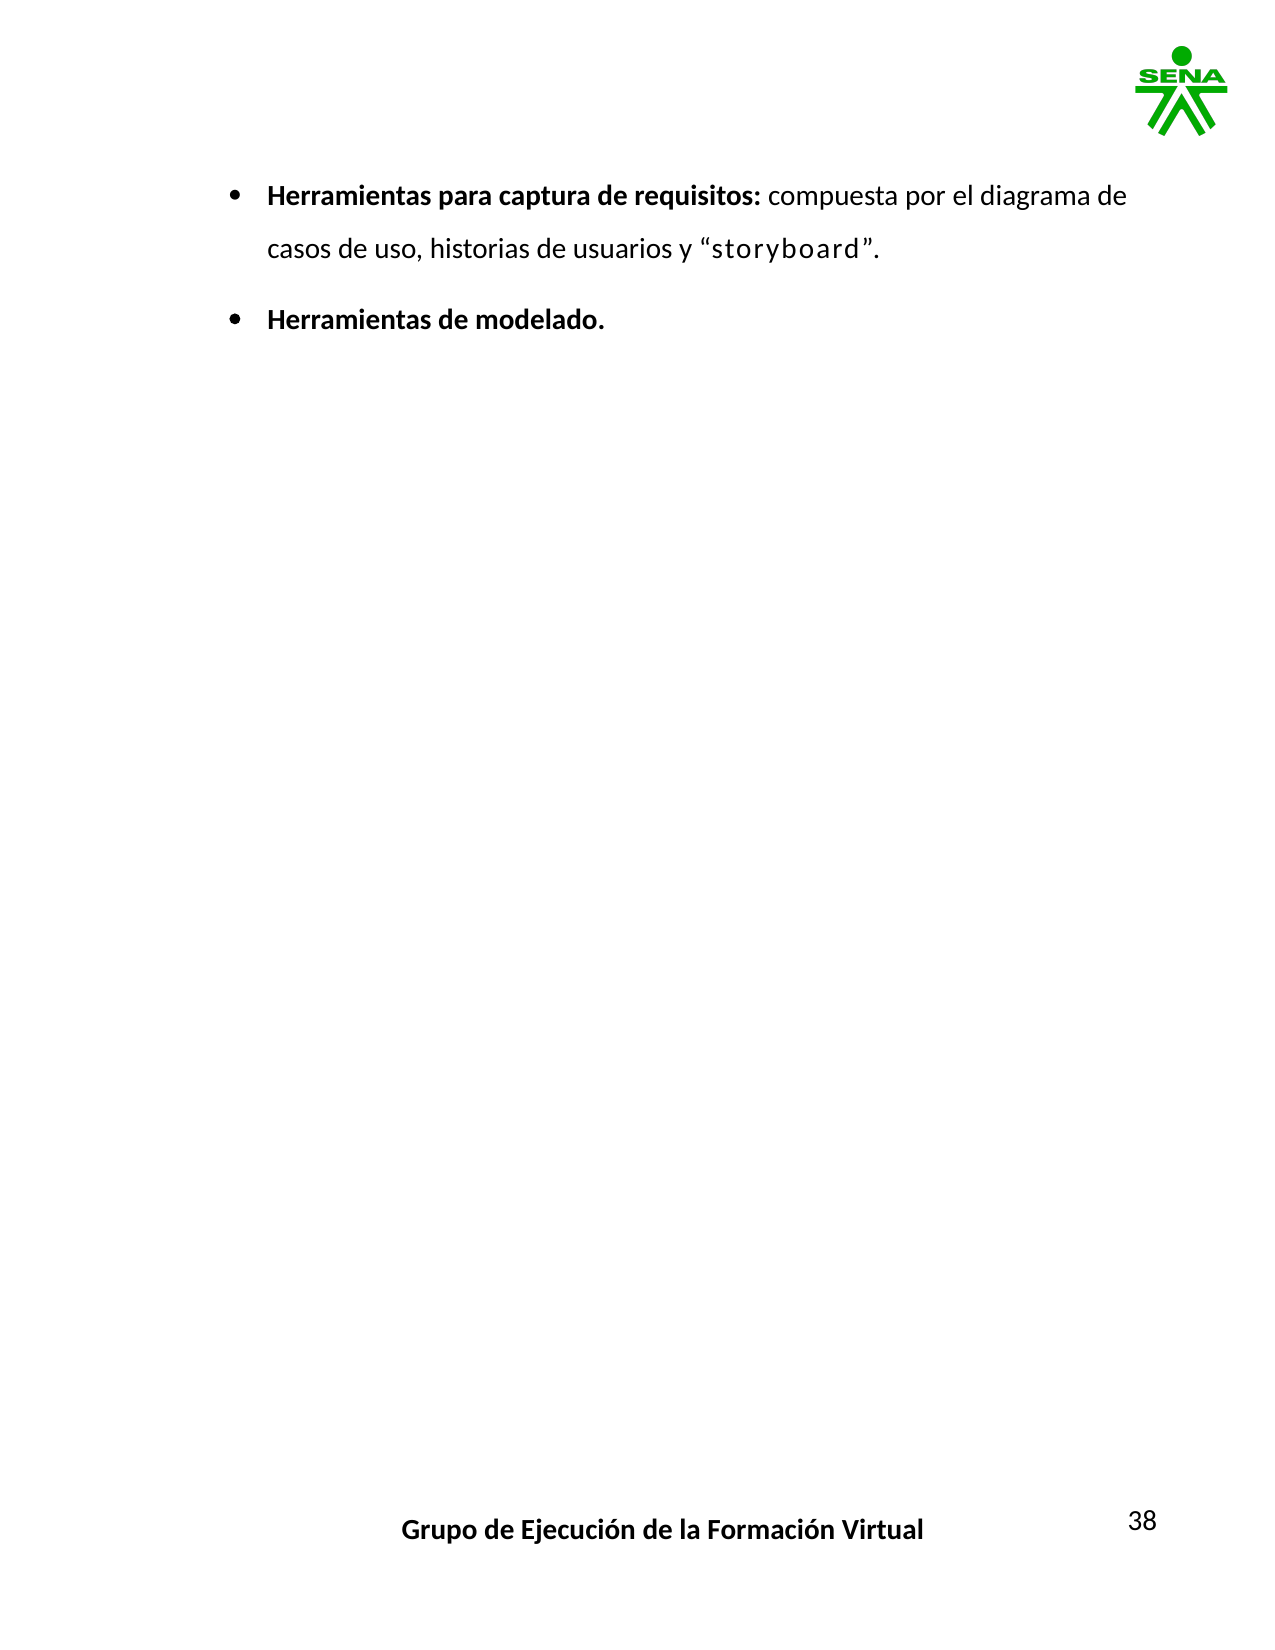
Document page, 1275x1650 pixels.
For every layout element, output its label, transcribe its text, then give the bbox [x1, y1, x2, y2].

list Herramientas para captura de requisitos: compuesta por el diagrama de casos de uso, historias de usuarios y “storyboard”. [230, 177, 1157, 266]
picture [1135, 46, 1228, 136]
list Herramientas de modelado. [230, 301, 1157, 336]
